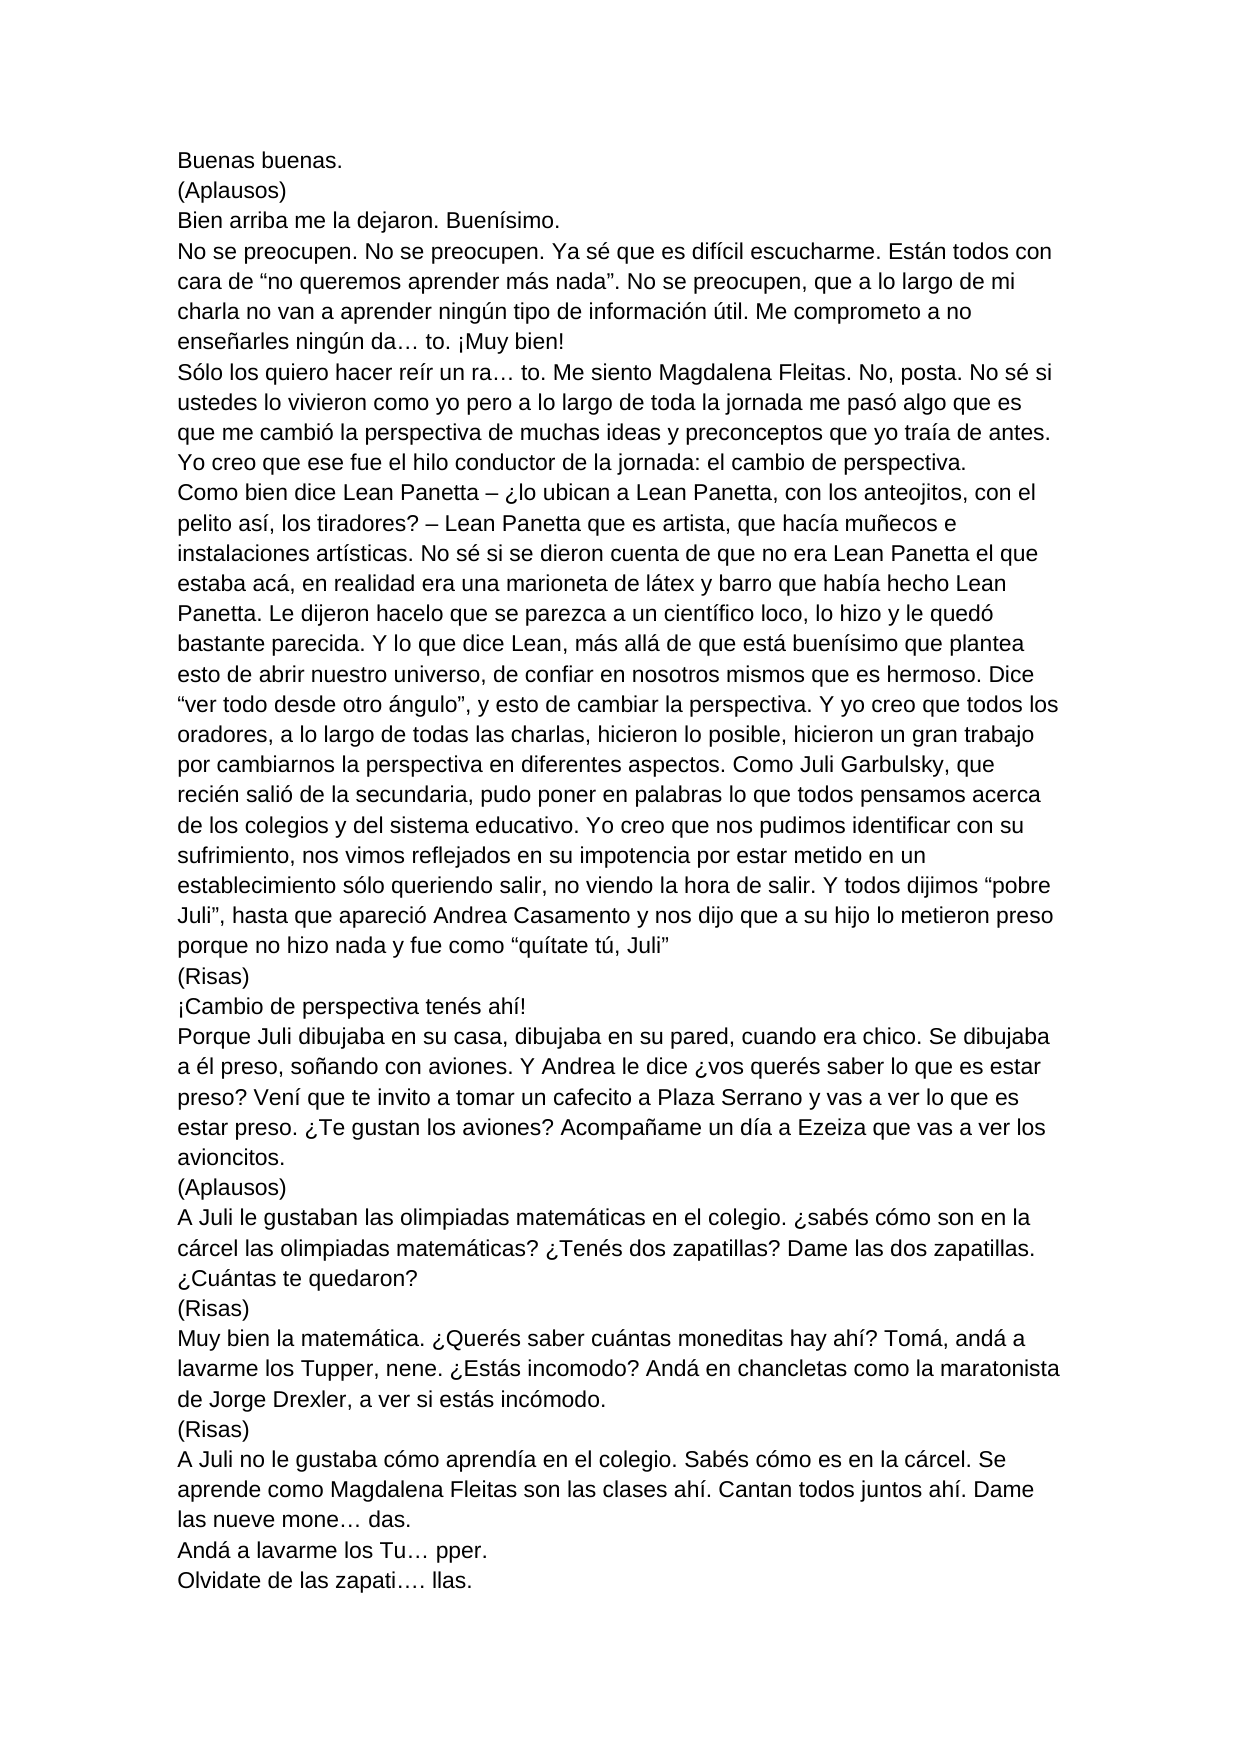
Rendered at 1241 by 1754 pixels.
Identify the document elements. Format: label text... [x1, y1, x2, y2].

text Andá a lavarme los Tu… pper. [177, 1537, 1063, 1563]
text Olvidate de las zapati…. llas. [177, 1567, 1063, 1593]
text (Aplausos) [177, 177, 1063, 203]
text Buenas buenas. [177, 147, 1063, 173]
text (Risas) [177, 1295, 1063, 1321]
text Muy bien la matemática. ¿Querés saber cuántas moneditas hay ahí? Tomá, andá a lavarme los Tupper, nene. ¿Estás incomodo? Andá en chancletas como la maratonista de Jorge Drexler, a ver si estás incómodo. [177, 1325, 1063, 1412]
text Sólo los quiero hacer reír un ra… to. Me siento Magdalena Fleitas. No, posta. No sé si ustedes lo vivieron como yo pero a lo largo de toda la jornada me pasó algo que es que me cambió la perspectiva de muchas ideas y preconceptos que yo traía de antes. Yo creo que ese fue el hilo conductor de la jornada: el cambio de perspectiva. [177, 358, 1063, 475]
text (Risas) [177, 963, 1063, 989]
text (Aplausos) [177, 1174, 1063, 1200]
text (Risas) [177, 1416, 1063, 1442]
text No se preocupen. No se preocupen. Ya sé que es difícil escucharme. Están todos con cara de “no queremos aprender más nada”. No se preocupen, que a lo largo de mi charla no van a aprender ningún tipo de información útil. Me comprometo a no enseñarles ningún da… to. ¡Muy bien! [177, 238, 1063, 354]
text A Juli no le gustaba cómo aprendía en el colegio. Sabés cómo es en la cárcel. Se aprende como Magdalena Fleitas son las clases ahí. Cantan todos juntos ahí. Dame las nueve mone… das. [177, 1446, 1063, 1533]
text Porque Juli dibujaba en su casa, dibujaba en su pared, cuando era chico. Se dibujaba a él preso, soñando con aviones. Y Andrea le dice ¿vos querés saber lo que es estar preso? Vení que te invito a tomar un cafecito a Plaza Serrano y vas a ver lo que es estar preso. ¿Te gustan los aviones? Acompañame un día a Ezeiza que vas a ver los avioncitos. [177, 1023, 1063, 1170]
text Como bien dice Lean Panetta – ¿lo ubican a Lean Panetta, con los anteojitos, con el pelito así, los tiradores? – Lean Panetta que es artista, que hacía muñecos e instalaciones artísticas. No sé si se dieron cuenta de que no era Lean Panetta el que estaba acá, en realidad era una marioneta de látex y barro que había hecho Lean Panetta. Le dijeron hacelo que se parezca a un científico loco, lo hizo y le quedó bastante parecida. Y lo que dice Lean, más allá de que está buenísimo que plantea esto de abrir nuestro universo, de confiar en nosotros mismos que es hermoso. Dice “ver todo desde otro ángulo”, y esto de cambiar la perspectiva. Y yo creo que todos los oradores, a lo largo de todas las charlas, hicieron lo posible, hicieron un gran trabajo por cambiarnos la perspectiva en diferentes aspectos. Como Juli Garbulsky, que recién salió de la secundaria, pudo poner en palabras lo que todos pensamos acerca de los colegios y del sistema educativo. Yo creo que nos pudimos identificar con su sufrimiento, nos vimos reflejados en su impotencia por estar metido en un establecimiento sólo queriendo salir, no viendo la hora de salir. Y todos dijimos “pobre Juli”, hasta que apareció Andrea Casamento y nos dijo que a su hijo lo metieron preso porque no hizo nada y fue como “quítate tú, Juli” [177, 479, 1063, 959]
text Bien arriba me la dejaron. Buenísimo. [177, 207, 1063, 234]
text A Juli le gustaban las olimpiadas matemáticas en el colegio. ¿sabés cómo son en la cárcel las olimpiadas matemáticas? ¿Tenés dos zapatillas? Dame las dos zapatillas. ¿Cuántas te quedaron? [177, 1204, 1063, 1291]
text ¡Cambio de perspectiva tenés ahí! [177, 993, 1063, 1019]
